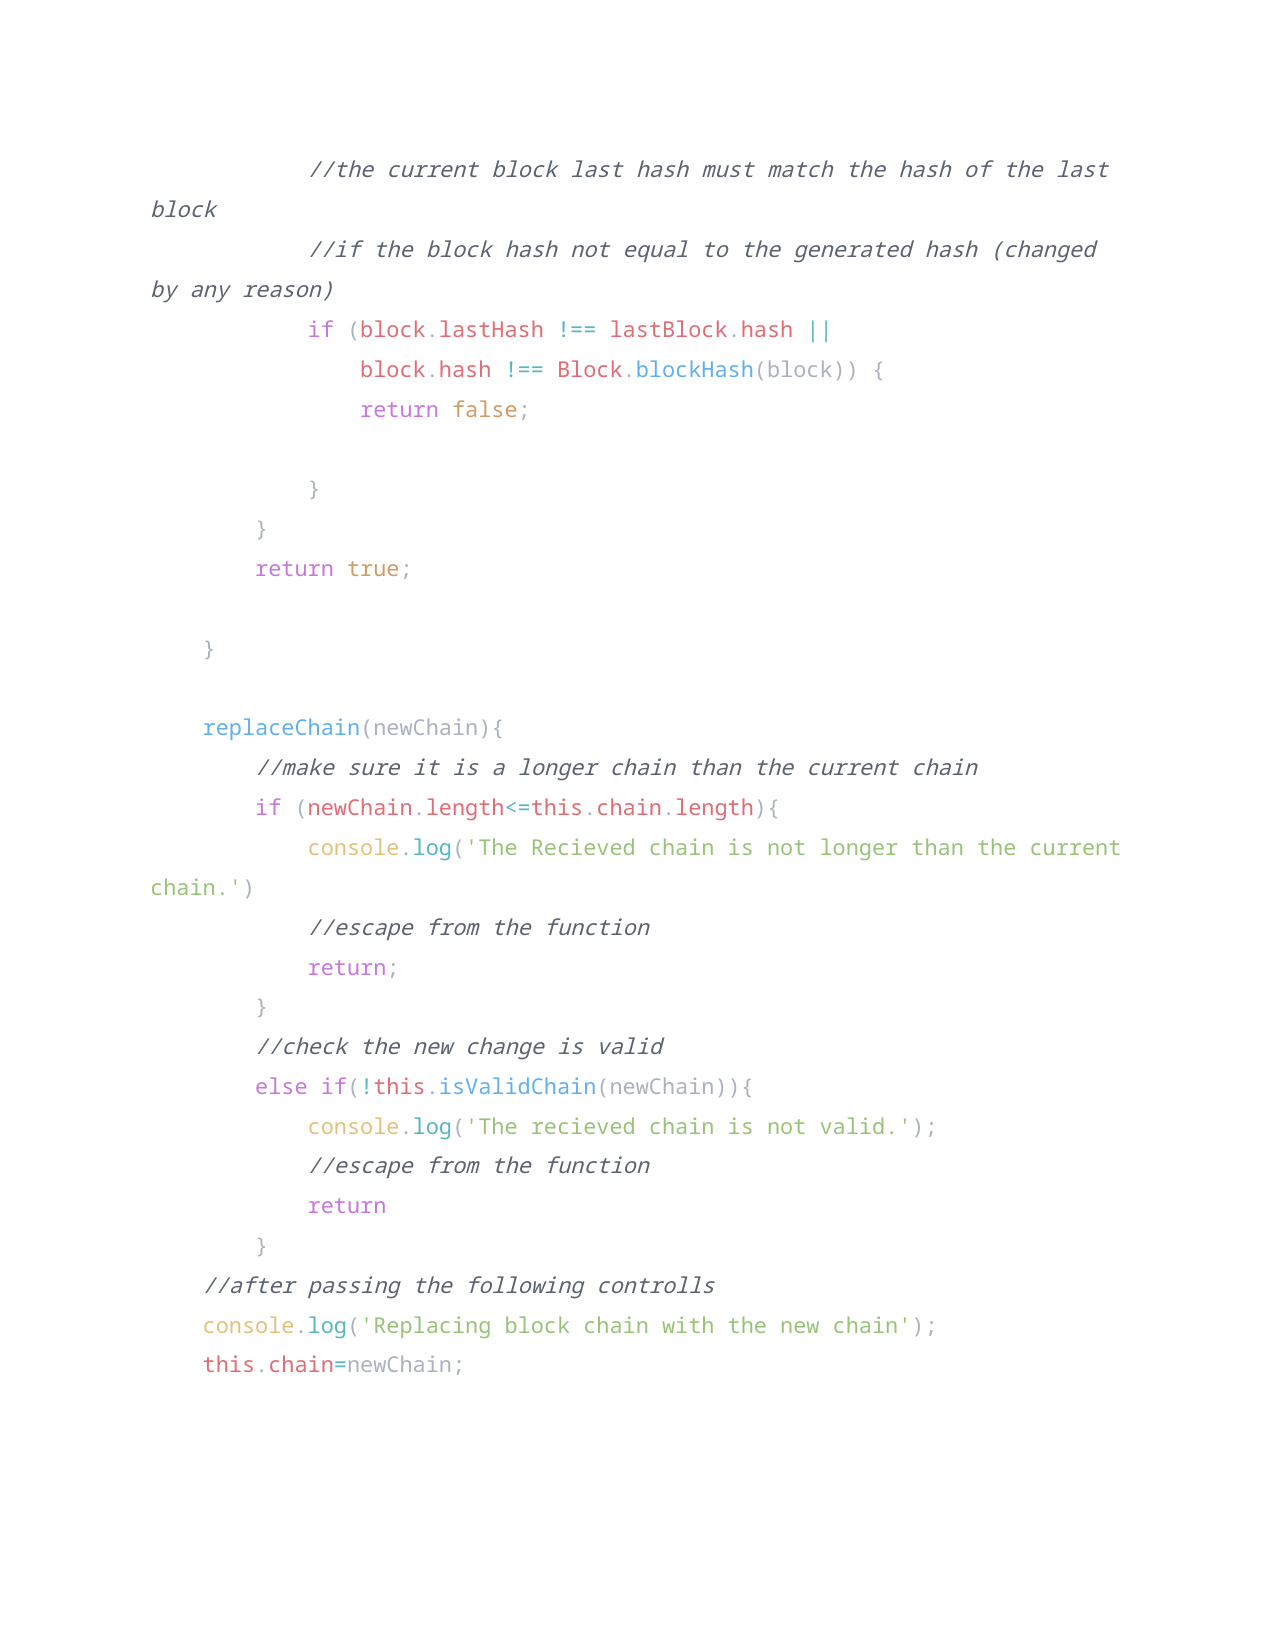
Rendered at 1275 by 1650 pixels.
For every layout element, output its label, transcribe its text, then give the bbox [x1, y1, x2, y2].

text //make sure it is a longer chain than the current chain [150, 748, 1125, 786]
text return false; [150, 390, 1125, 427]
text if (newChain.length<=this.chain.length){ [150, 788, 1125, 825]
text } [150, 987, 1125, 1025]
text console.log('Replacing block chain with the new chain'); [150, 1306, 1125, 1343]
text console.log('The Recieved chain is not longer than the current chain.') [150, 828, 1125, 906]
text else if(!this.isValidChain(newChain)){ [150, 1067, 1125, 1104]
text return true; [150, 549, 1125, 587]
text } [150, 629, 1125, 666]
text this.chain=newChain; [150, 1346, 1125, 1383]
text return [150, 1186, 1125, 1224]
text //after passing the following controlls [150, 1266, 1125, 1303]
text //escape from the function [150, 908, 1125, 945]
text //if the block hash not equal to the generated hash (changed by any reason) [150, 230, 1125, 308]
text //the current block last hash must match the hash of the last block [150, 150, 1125, 228]
text block.hash !== Block.blockHash(block)) { [150, 350, 1125, 388]
text //check the new change is valid [150, 1027, 1125, 1065]
text } [150, 469, 1125, 507]
text return; [150, 948, 1125, 985]
text } [150, 1226, 1125, 1264]
text if (block.lastHash !== lastBlock.hash || [150, 310, 1125, 348]
text replaceChain(newChain){ [150, 708, 1125, 746]
text } [150, 509, 1125, 547]
text console.log('The recieved chain is not valid.'); [150, 1107, 1125, 1144]
text //escape from the function [150, 1147, 1125, 1184]
